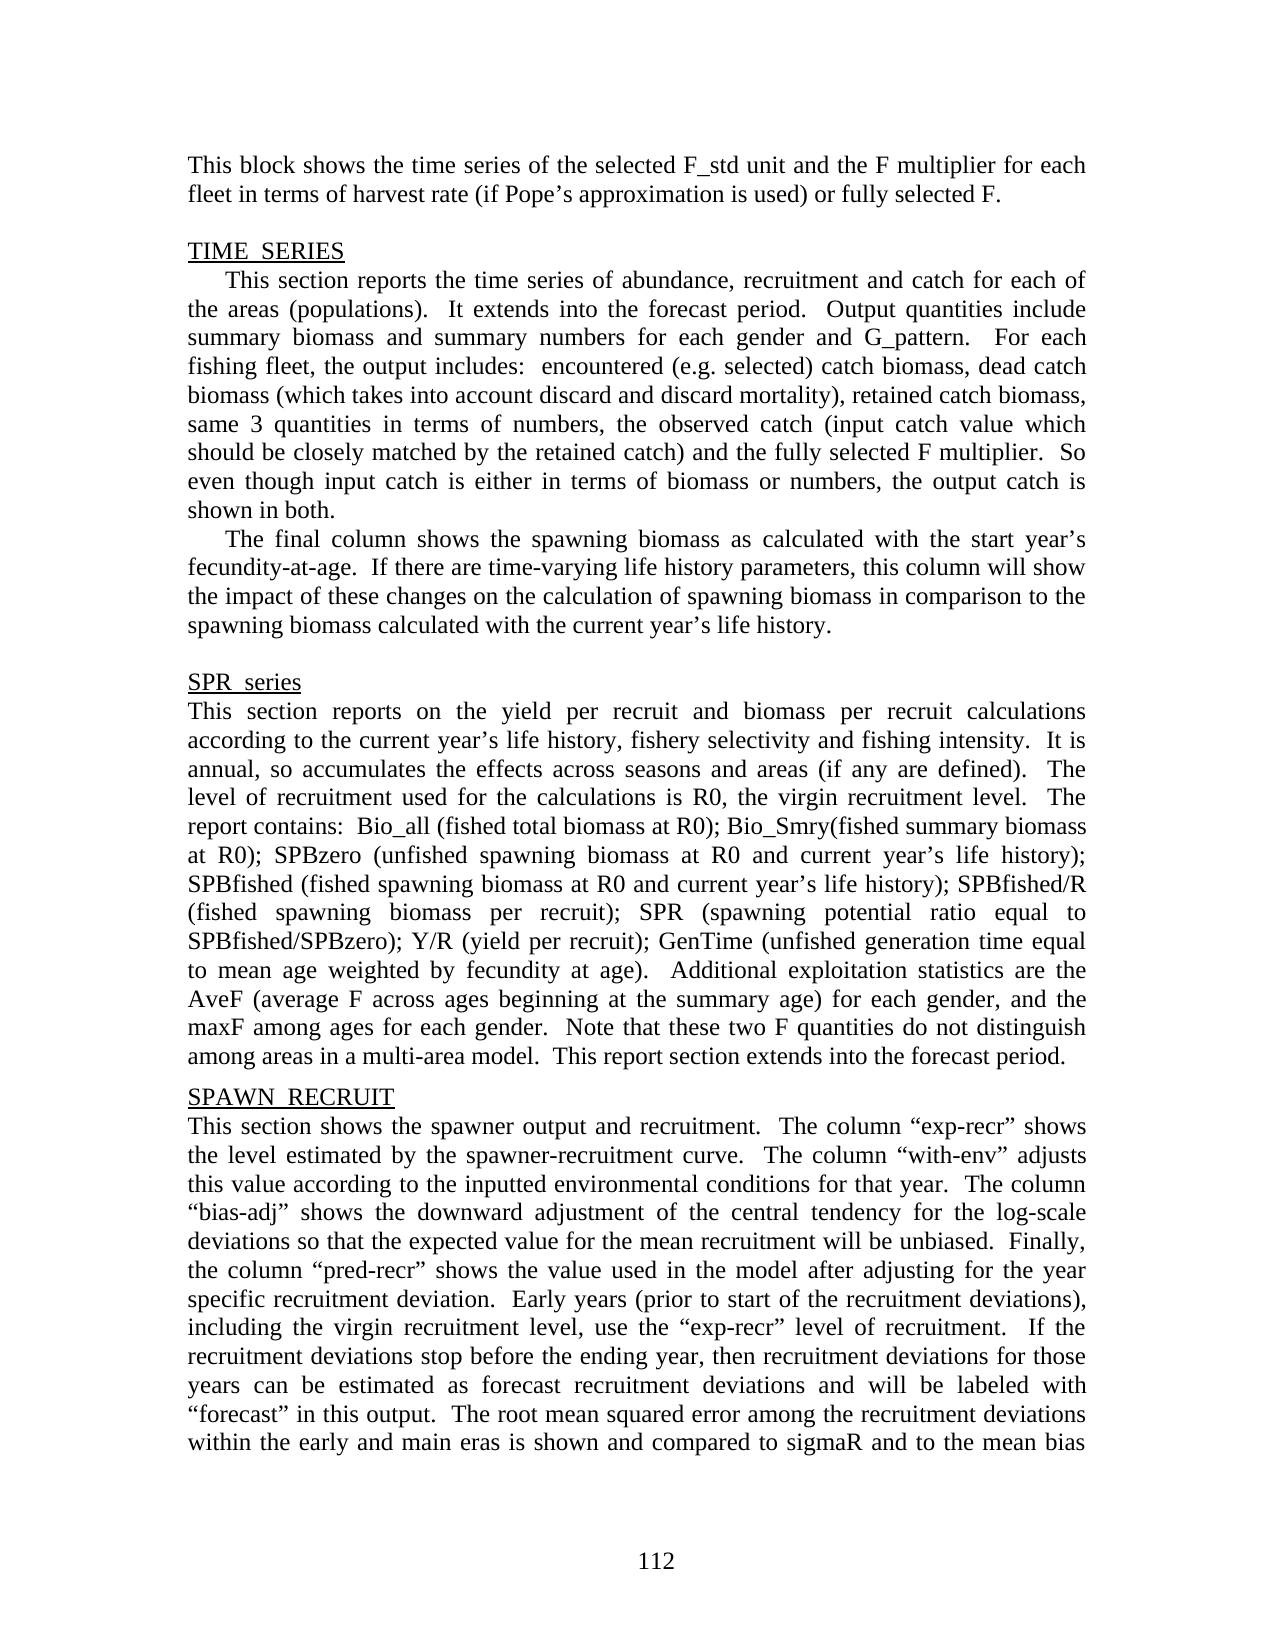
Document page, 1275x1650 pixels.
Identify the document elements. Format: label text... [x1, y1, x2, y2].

text TIME_SERIES [187, 236, 1087, 265]
text The final column shows the spawning biomass as calculated with the start year’s fecundity-at-age. If there are time-varying life history parameters, this column will show the impact of these changes on the calculation of spawning biomass in comparison to the spawning biomass calculated with the current year’s life history. [187, 524, 1087, 639]
text This section reports on the yield per recruit and biomass per recruit calculations according to the current year’s life history, fishery selectivity and fishing intensity. It is annual, so accumulates the effects across seasons and areas (if any are defined). The level of recruitment used for the calculations is R0, the virgin recruitment level. The report contains: Bio_all (fished total biomass at R0); Bio_Smry(fished summary biomass at R0); SPBzero (unfished spawning biomass at R0 and current year’s life history); SPBfished (fished spawning biomass at R0 and current year’s life history); SPBfished/R (fished spawning biomass per recruit); SPR (spawning potential ratio equal to SPBfished/SPBzero); Y/R (yield per recruit); GenTime (unfished generation time equal to mean age weighted by fecundity at age). Additional exploitation statistics are the AveF (average F across ages beginning at the summary age) for each gender, and the maxF among ages for each gender. Note that these two F quantities do not distinguish among areas in a multi-area model. This report section extends into the forecast period. [187, 696, 1087, 1070]
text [187, 1111, 1087, 1456]
text SPAWN_RECRUIT [187, 1082, 1087, 1111]
text This section reports the time series of abundance, recruitment and catch for each of the areas (populations). It extends into the forecast period. Output quantities include summary biomass and summary numbers for each gender and G_pattern. For each fishing fleet, the output includes: encountered (e.g. selected) catch biomass, dead catch biomass (which takes into account discard and discard mortality), retained catch biomass, same 3 quantities in terms of numbers, the observed catch (input catch value which should be closely matched by the retained catch) and the fully selected F multiplier. So even though input catch is either in terms of biomass or numbers, the output catch is shown in both. [187, 265, 1087, 524]
text This block shows the time series of the selected F_std unit and the F multiplier for each fleet in terms of harvest rate (if Pope’s approximation is used) or fully selected F. [187, 150, 1087, 207]
text SPR_series [187, 667, 1087, 696]
